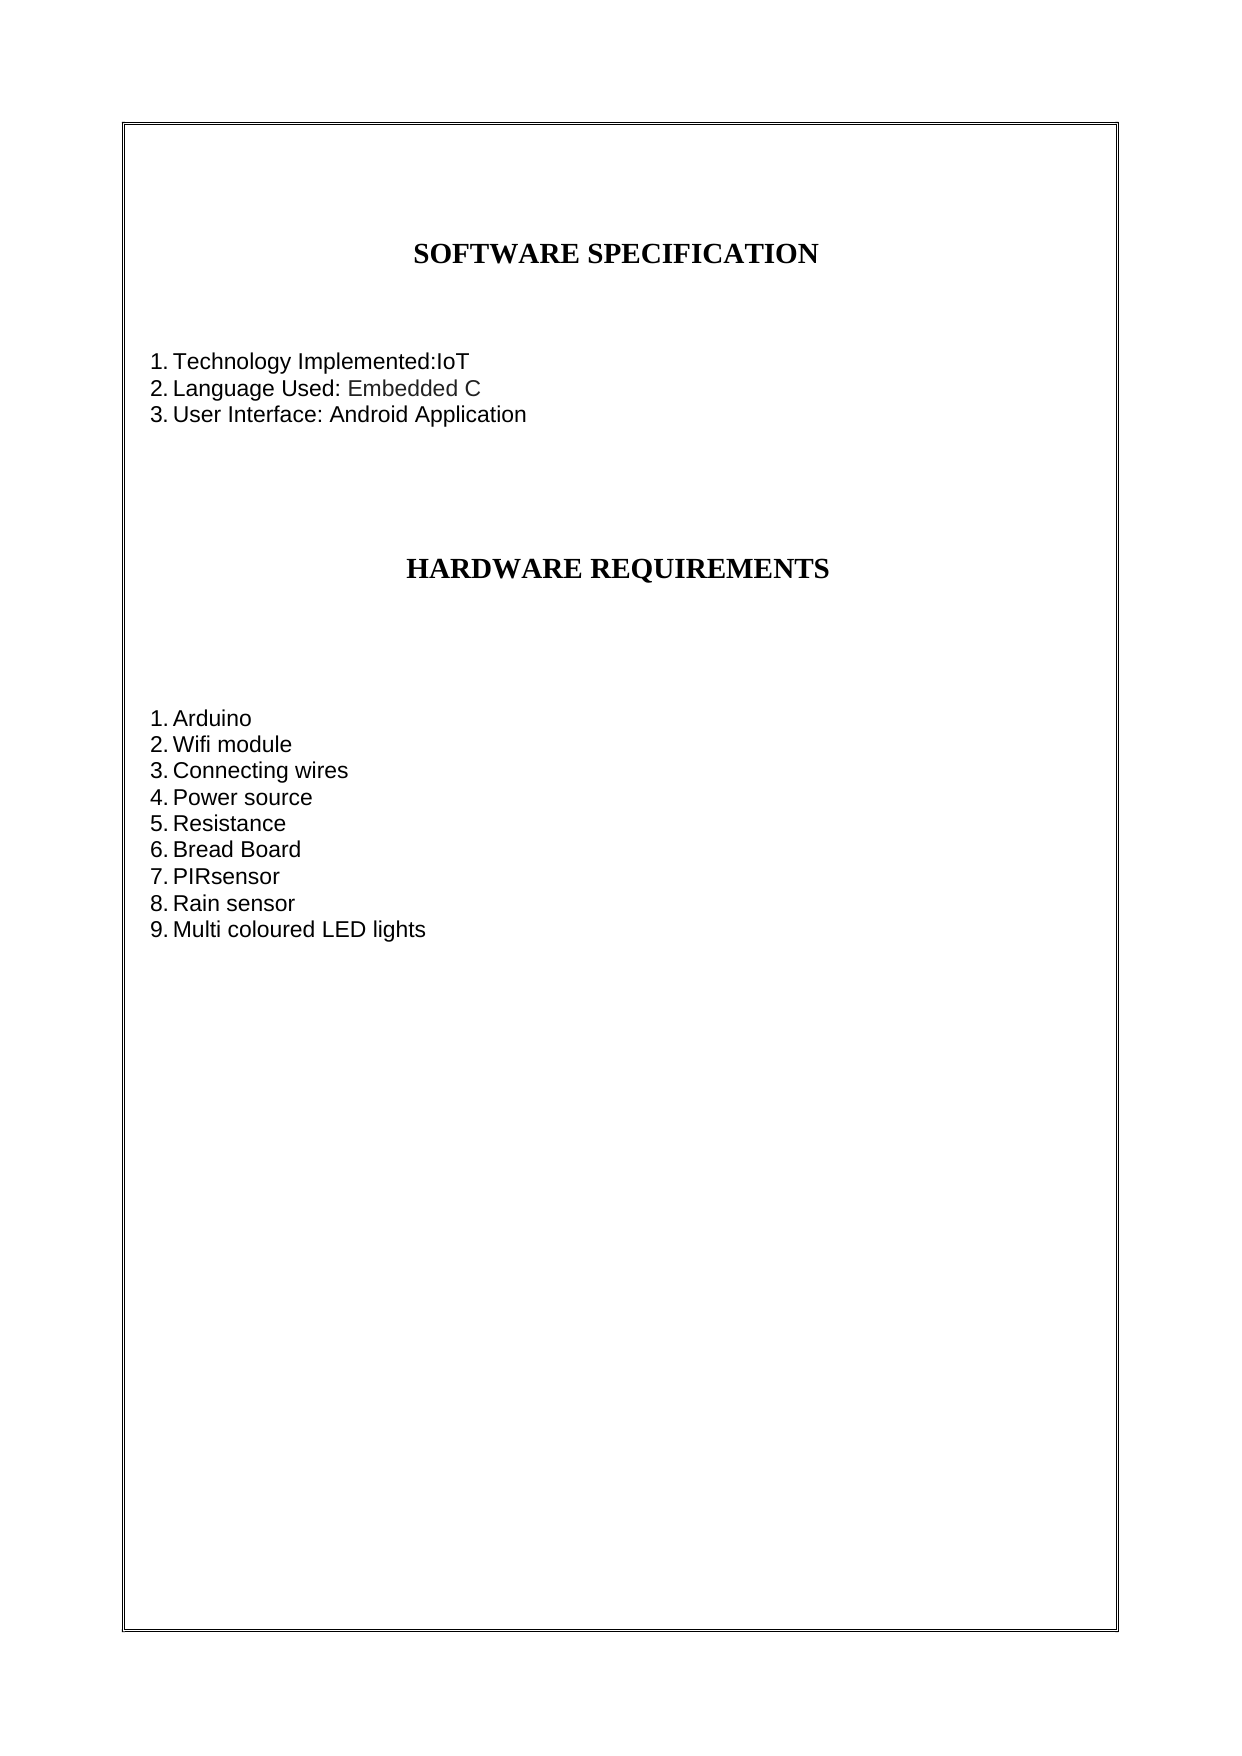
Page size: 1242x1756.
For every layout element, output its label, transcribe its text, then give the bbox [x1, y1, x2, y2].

list Multi coloured LED lights [150, 916, 1117, 942]
subtitle HARDWARE REQUIREMENTS [393, 551, 843, 584]
list Bread Board [150, 837, 1117, 863]
list PIRsensor [150, 863, 1117, 889]
list Rain sensor [150, 890, 1117, 916]
list Resistance [150, 810, 1117, 837]
list Power source [150, 784, 1117, 810]
list Arduino [150, 704, 1117, 731]
list Language Used: Embedded C [150, 375, 1117, 401]
list Wifi module [150, 731, 1117, 757]
list Connecting wires [150, 757, 1117, 784]
list User Interface: Android Application [150, 401, 1117, 427]
list Technology Implemented:IoT [150, 348, 1117, 374]
